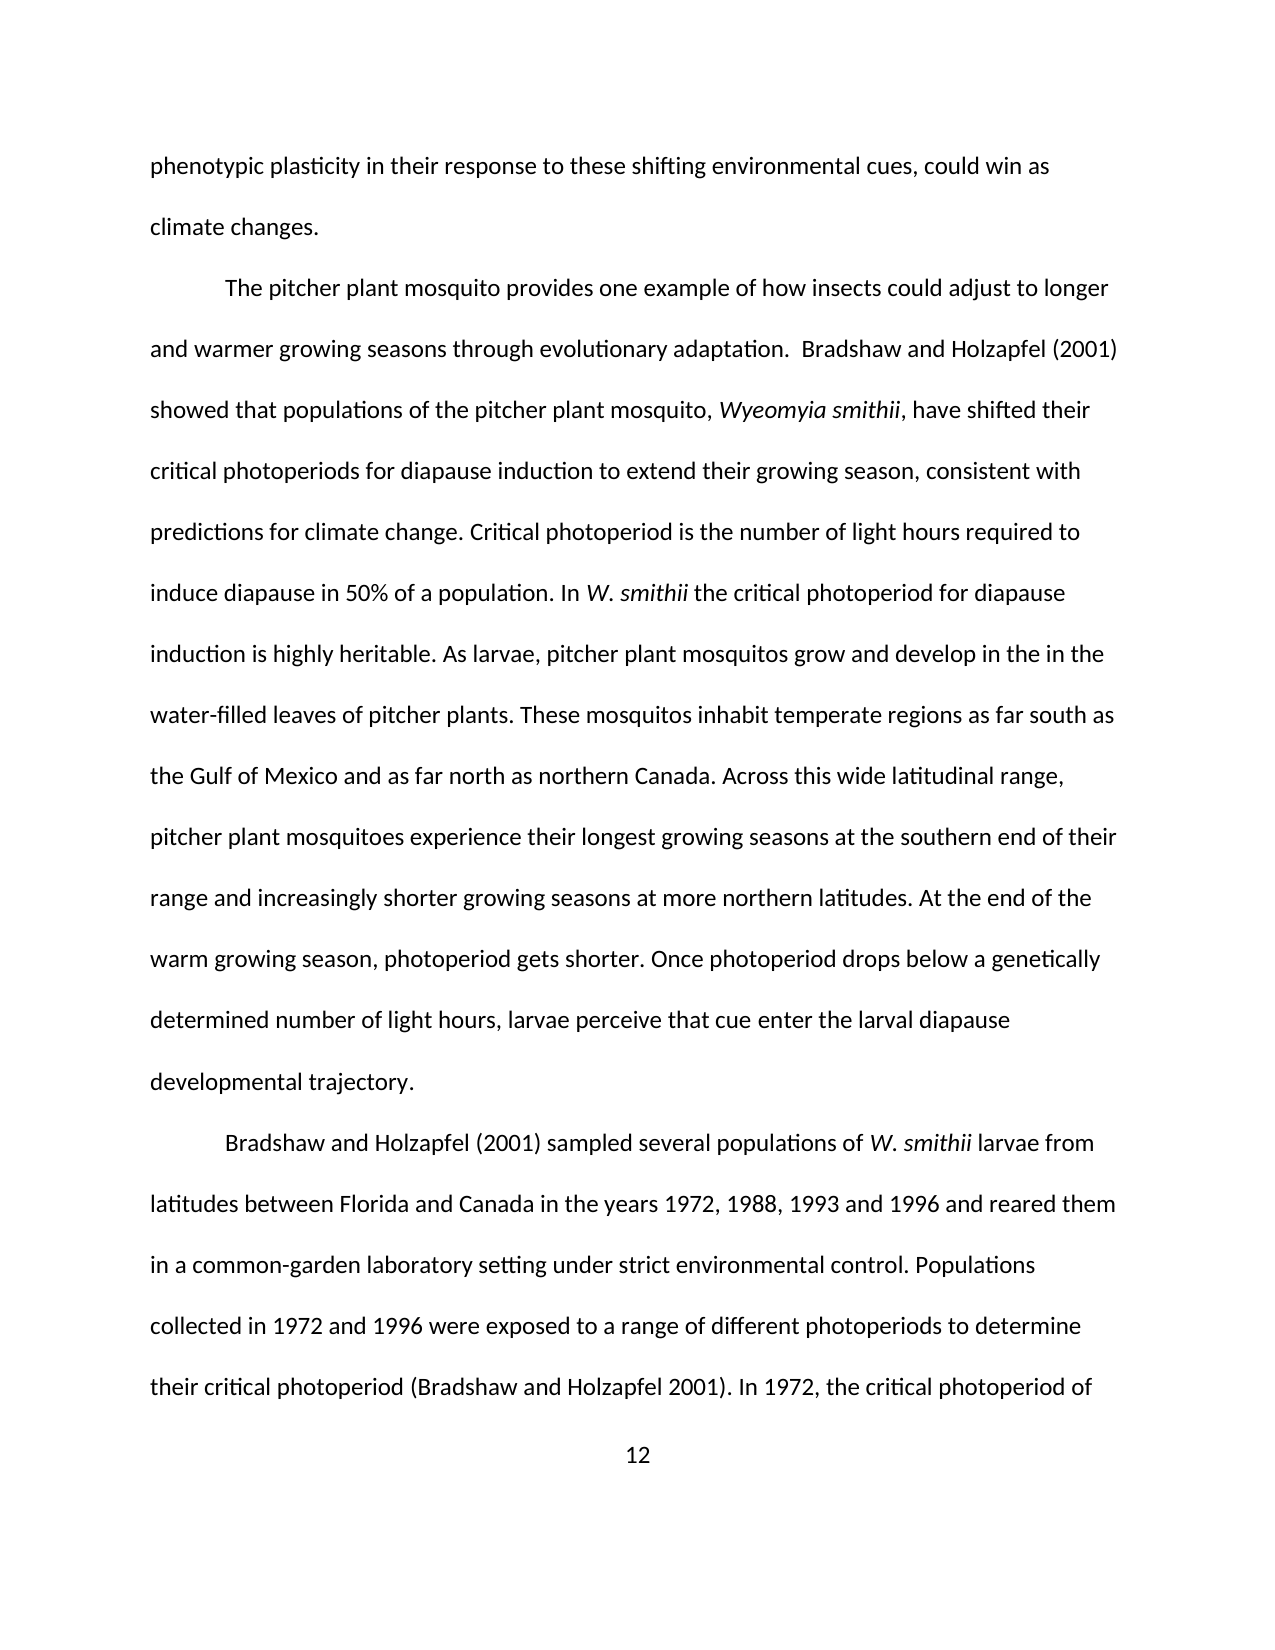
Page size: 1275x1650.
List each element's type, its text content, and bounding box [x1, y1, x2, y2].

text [150, 1127, 1125, 1401]
text The pitcher plant mosquito provides one example of how insects could adjust to longer and warmer growing seasons through evolutionary adaptation. Bradshaw and Holzapfel (2001) showed that populations of the pitcher plant mosquito, Wyeomyia smithii, have shifted their critical photoperiods for diapause induction to extend their growing season, consistent with predictions for climate change. Critical photoperiod is the number of light hours required to induce diapause in 50% of a population. In W. smithii the critical photoperiod for diapause induction is highly heritable. As larvae, pitcher plant mosquitos grow and develop in the in the water-filled leaves of pitcher plants. These mosquitos inhabit temperate regions as far south as the Gulf of Mexico and as far north as northern Canada. Across this wide latitudinal range, pitcher plant mosquitoes experience their longest growing seasons at the southern end of their range and increasingly shorter growing seasons at more northern latitudes. At the end of the warm growing season, photoperiod gets shorter. Once photoperiod drops below a genetically determined number of light hours, larvae perceive that cue enter the larval diapause developmental trajectory. [150, 272, 1125, 1096]
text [150, 150, 1125, 242]
